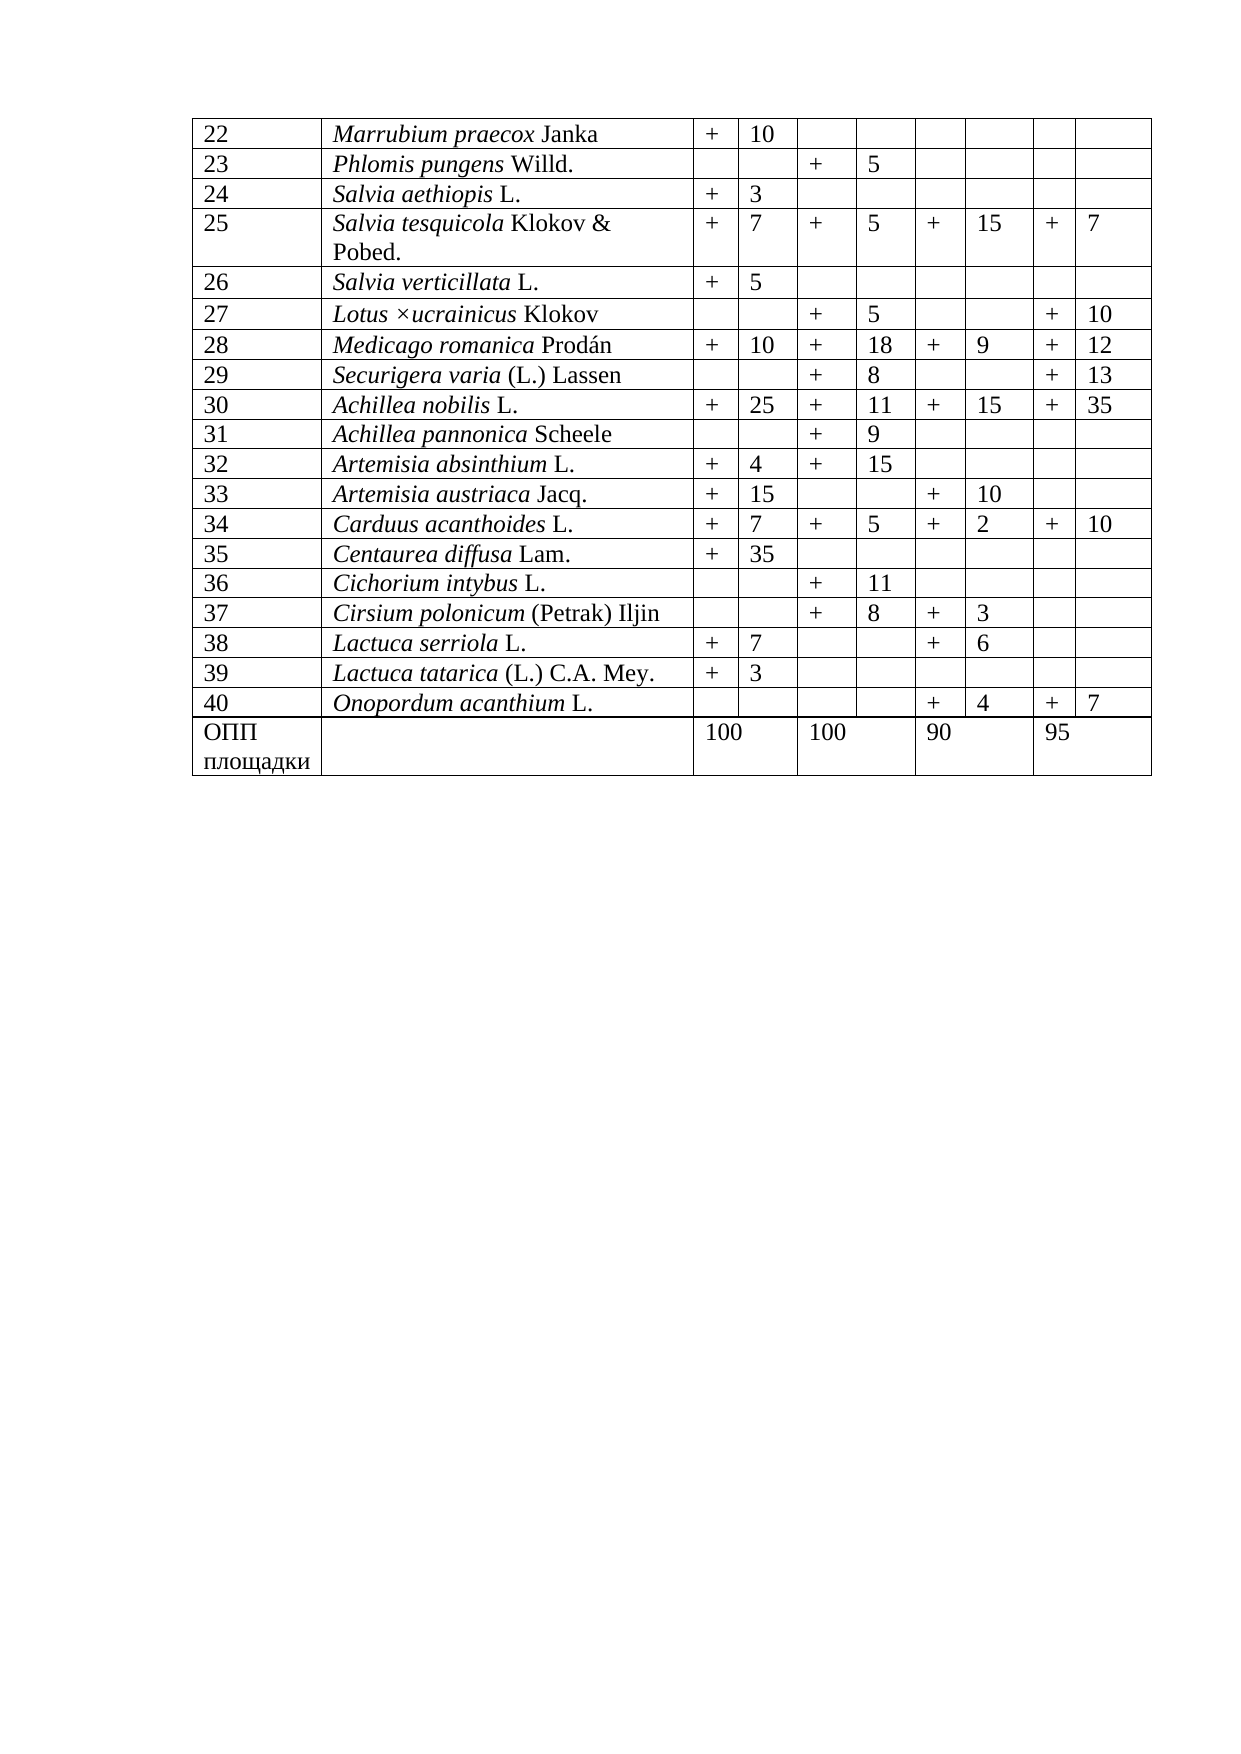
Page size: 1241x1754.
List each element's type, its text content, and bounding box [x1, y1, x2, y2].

table_cell Securigera varia (L.) Lassen [322, 360, 693, 389]
table_cell + [1034, 209, 1075, 266]
table_cell [1076, 420, 1151, 448]
table_cell + [798, 299, 856, 329]
table_cell [966, 420, 1033, 448]
table_cell [739, 688, 797, 716]
table_cell Achillea pannonica Scheele [322, 420, 693, 448]
table_cell [1076, 598, 1151, 627]
table_cell 37 [193, 598, 321, 627]
table_cell [1034, 119, 1075, 148]
table_cell + [694, 509, 738, 538]
table_cell Salvia tesquicola Klokov & Pobed. [322, 209, 693, 266]
table_cell [694, 598, 738, 627]
table_cell 100 [694, 718, 797, 775]
table_cell [798, 267, 856, 298]
table_cell [1034, 267, 1075, 298]
table_cell + [694, 267, 738, 298]
table_cell 27 [193, 299, 321, 329]
table_cell [966, 149, 1033, 178]
table_cell 31 [193, 420, 321, 448]
table_cell [857, 539, 915, 567]
table_cell + [798, 390, 856, 418]
table_cell [798, 688, 856, 716]
table_cell 3 [739, 179, 797, 207]
table_cell + [1034, 299, 1075, 329]
table_cell 9 [857, 420, 915, 448]
table_cell [1076, 149, 1151, 178]
table_cell [1034, 539, 1075, 567]
table_cell [694, 420, 738, 448]
table_cell Centaurea diffusa Lam. [322, 539, 693, 567]
table_cell + [916, 598, 965, 627]
table_cell 5 [857, 209, 915, 266]
table_cell [916, 569, 965, 597]
table_cell ОПП площадки [193, 718, 321, 775]
table_cell [857, 119, 915, 148]
table_cell 35 [193, 539, 321, 567]
table_cell 5 [857, 149, 915, 178]
table_cell [916, 658, 965, 687]
table_cell [1034, 658, 1075, 687]
table_cell 40 [193, 688, 321, 716]
table_cell [798, 539, 856, 567]
table_cell + [916, 330, 965, 359]
table_cell [694, 299, 738, 329]
table_cell [1076, 569, 1151, 597]
table_cell Phlomis pungens Willd. [322, 149, 693, 178]
table_cell [1076, 658, 1151, 687]
table_cell 18 [857, 330, 915, 359]
table_cell 10 [1076, 299, 1151, 329]
table_cell 4 [966, 688, 1033, 716]
table_cell [966, 658, 1033, 687]
table_cell 95 [1034, 718, 1151, 775]
table_cell 8 [857, 598, 915, 627]
table_cell 23 [193, 149, 321, 178]
table_cell 24 [193, 179, 321, 207]
table_cell [1034, 149, 1075, 178]
table_cell Lotus ×ucrainicus Klokov [322, 299, 693, 329]
table_cell 33 [193, 479, 321, 508]
table_cell [1034, 179, 1075, 207]
table_cell [857, 658, 915, 687]
table_cell [966, 119, 1033, 148]
table_cell + [798, 360, 856, 389]
table_cell + [694, 539, 738, 567]
table_cell 35 [1076, 390, 1151, 418]
table_cell [1076, 628, 1151, 657]
table_cell 13 [1076, 360, 1151, 389]
table_cell Cichorium intybus L. [322, 569, 693, 597]
table_cell Carduus acanthoides L. [322, 509, 693, 538]
table_cell [1076, 449, 1151, 478]
table_cell [857, 179, 915, 207]
table_cell 2 [966, 509, 1033, 538]
table_cell 39 [193, 658, 321, 687]
table_cell [1034, 598, 1075, 627]
table_cell [916, 449, 965, 478]
table_cell 10 [739, 330, 797, 359]
table_cell + [694, 179, 738, 207]
table_cell 8 [857, 360, 915, 389]
table_cell + [798, 509, 856, 538]
table_cell 5 [739, 267, 797, 298]
table_cell 7 [739, 209, 797, 266]
table_cell 7 [739, 628, 797, 657]
table_cell 6 [966, 628, 1033, 657]
table_cell [1076, 119, 1151, 148]
table_cell + [798, 598, 856, 627]
table_cell + [694, 390, 738, 418]
table_cell 7 [1076, 209, 1151, 266]
table_cell Onopordum acanthium L. [322, 688, 693, 716]
table_cell [916, 119, 965, 148]
table_cell [1034, 479, 1075, 508]
table_cell [694, 149, 738, 178]
table_cell [857, 688, 915, 716]
table_cell [966, 299, 1033, 329]
table_cell [916, 267, 965, 298]
table_cell [739, 569, 797, 597]
table_cell Marrubium praecox Janka [322, 119, 693, 148]
table_cell [966, 539, 1033, 567]
table_cell [694, 569, 738, 597]
table_cell + [798, 449, 856, 478]
table_cell 5 [857, 509, 915, 538]
table_cell [916, 179, 965, 207]
table_cell 32 [193, 449, 321, 478]
table_cell [798, 658, 856, 687]
table_cell [694, 688, 738, 716]
table_cell [857, 628, 915, 657]
table_cell 38 [193, 628, 321, 657]
table_cell + [1034, 360, 1075, 389]
table_cell [966, 267, 1033, 298]
table_cell + [1034, 509, 1075, 538]
table_cell [1076, 479, 1151, 508]
table_cell [857, 479, 915, 508]
table_cell + [694, 479, 738, 508]
table_cell + [694, 209, 738, 266]
table_cell Salvia verticillata L. [322, 267, 693, 298]
table_cell [916, 360, 965, 389]
table_cell 5 [857, 299, 915, 329]
table_cell + [798, 209, 856, 266]
table_cell Cirsium polonicum (Petrak) Iljin [322, 598, 693, 627]
table_cell + [1034, 390, 1075, 418]
table_cell 10 [966, 479, 1033, 508]
table_cell 30 [193, 390, 321, 418]
table_cell + [798, 330, 856, 359]
table_cell 10 [1076, 509, 1151, 538]
table_cell [1076, 539, 1151, 567]
table_cell + [798, 420, 856, 448]
table_cell [798, 119, 856, 148]
table_cell [966, 569, 1033, 597]
table_cell Artemisia absinthium L. [322, 449, 693, 478]
table_cell 34 [193, 509, 321, 538]
table_cell 90 [916, 718, 1033, 775]
table_cell 22 [193, 119, 321, 148]
table_cell [739, 149, 797, 178]
table_cell + [916, 209, 965, 266]
table_cell [739, 299, 797, 329]
table_cell 29 [193, 360, 321, 389]
table_cell [966, 360, 1033, 389]
table_cell 15 [857, 449, 915, 478]
table_cell [739, 598, 797, 627]
table_cell Salvia aethiopis L. [322, 179, 693, 207]
table_cell + [1034, 688, 1075, 716]
table_cell [798, 479, 856, 508]
table_cell + [916, 479, 965, 508]
table_cell + [798, 569, 856, 597]
table_cell [1034, 420, 1075, 448]
table_cell [857, 267, 915, 298]
table_cell 15 [966, 390, 1033, 418]
table_cell 10 [739, 119, 797, 148]
table_cell [966, 179, 1033, 207]
table_cell 35 [739, 539, 797, 567]
table_cell Medicago romanica Prodán [322, 330, 693, 359]
table_cell + [694, 628, 738, 657]
table_cell 15 [739, 479, 797, 508]
table_cell 15 [966, 209, 1033, 266]
table_cell 25 [193, 209, 321, 266]
table_cell 28 [193, 330, 321, 359]
table_cell [322, 718, 693, 775]
table_cell + [694, 658, 738, 687]
table_cell + [916, 628, 965, 657]
table_cell 7 [1076, 688, 1151, 716]
table_cell 3 [966, 598, 1033, 627]
table_cell [916, 299, 965, 329]
table_cell [739, 360, 797, 389]
table_cell Artemisia austriaca Jacq. [322, 479, 693, 508]
table_cell 25 [739, 390, 797, 418]
table_cell [916, 420, 965, 448]
table_cell 7 [739, 509, 797, 538]
table_cell 3 [739, 658, 797, 687]
table_cell + [694, 449, 738, 478]
table_cell Lactuca serriola L. [322, 628, 693, 657]
table_cell [916, 149, 965, 178]
table_cell [798, 179, 856, 207]
table_cell 12 [1076, 330, 1151, 359]
table_cell 100 [798, 718, 915, 775]
table_cell 26 [193, 267, 321, 298]
table_cell + [916, 688, 965, 716]
table_cell 11 [857, 569, 915, 597]
table_cell 36 [193, 569, 321, 597]
table_cell [916, 539, 965, 567]
table_cell Achillea nobilis L. [322, 390, 693, 418]
table_cell [1034, 628, 1075, 657]
table_cell 4 [739, 449, 797, 478]
table_cell + [916, 509, 965, 538]
table_cell [1076, 179, 1151, 207]
table_cell + [798, 149, 856, 178]
table_cell 11 [857, 390, 915, 418]
table_cell + [694, 330, 738, 359]
table_cell [1034, 449, 1075, 478]
table_cell [694, 360, 738, 389]
table_cell [798, 628, 856, 657]
table_cell [966, 449, 1033, 478]
table_cell 9 [966, 330, 1033, 359]
table_cell [1076, 267, 1151, 298]
table_cell [739, 420, 797, 448]
table_cell + [694, 119, 738, 148]
table_cell Lactuca tatarica (L.) C.A. Mey. [322, 658, 693, 687]
table_cell + [916, 390, 965, 418]
table_cell [1034, 569, 1075, 597]
table_cell + [1034, 330, 1075, 359]
